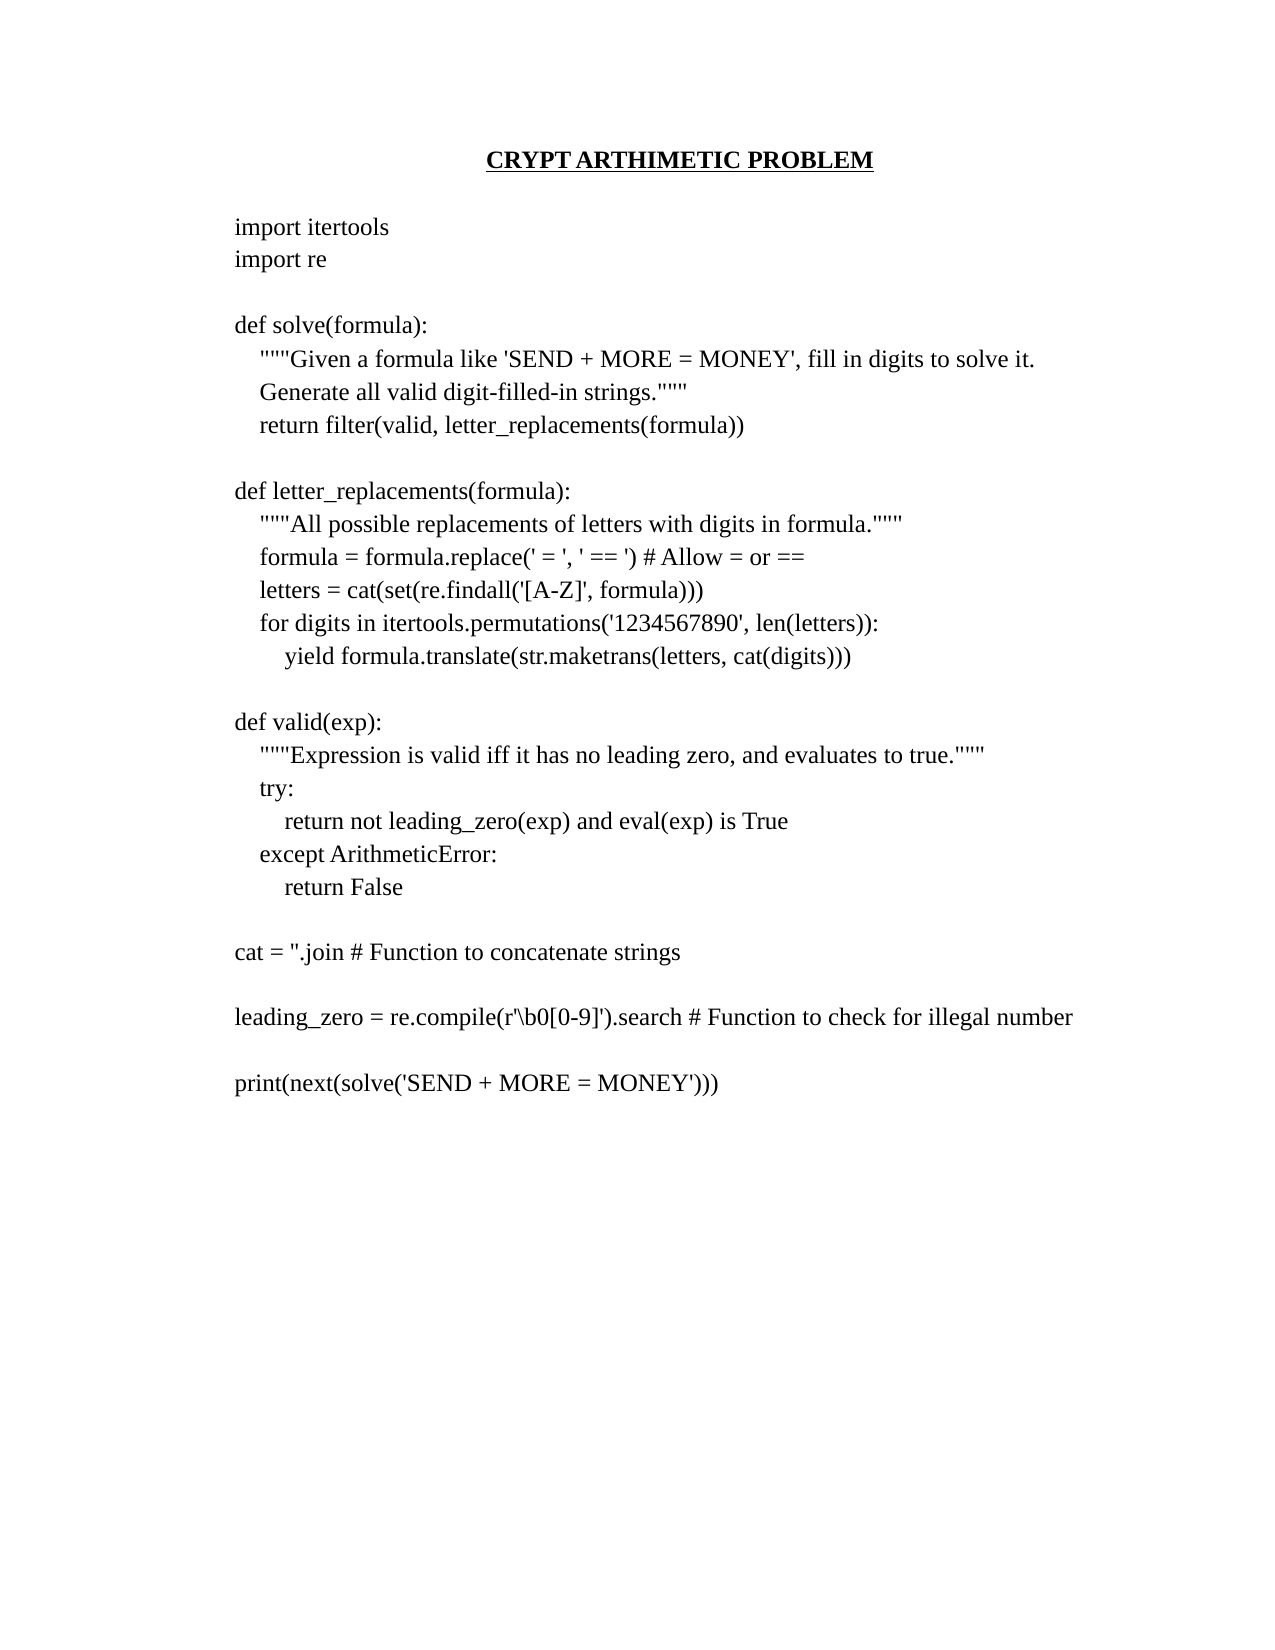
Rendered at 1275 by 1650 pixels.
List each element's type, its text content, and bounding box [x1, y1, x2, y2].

text Generate all valid digit-filled-in strings.""" [234, 377, 1125, 405]
text letters = cat(set(re.findall('[A-Z]', formula))) [234, 575, 1125, 603]
text def valid(exp): [234, 707, 1125, 736]
text yield formula.translate(str.maketrans(letters, cat(digits))) [234, 641, 1125, 669]
text except ArithmeticError: [234, 839, 1125, 868]
text """All possible replacements of letters with digits in formula.""" [234, 509, 1125, 537]
text leading_zero = re.compile(r'\b0[0-9]').search # Function to check for illegal number [234, 1002, 1125, 1031]
text import re [234, 244, 1125, 273]
text print(next(solve('SEND + MORE = MONEY'))) [234, 1068, 1125, 1097]
text for digits in itertools.permutations('1234567890', len(letters)): [234, 608, 1125, 637]
text """Expression is valid iff it has no leading zero, and evaluates to true.""" [234, 740, 1125, 769]
text return not leading_zero(exp) and eval(exp) is True [234, 806, 1125, 835]
text try: [234, 773, 1125, 802]
text import itertools [234, 212, 1125, 240]
text cat = ''.join # Function to concatenate strings [234, 937, 1125, 966]
text def solve(formula): [234, 311, 1125, 339]
text formula = formula.replace(' = ', ' == ') # Allow = or == [234, 542, 1125, 571]
text CRYPT ARTHIMETIC PROBLEM [234, 146, 1125, 174]
text def letter_replacements(formula): [234, 476, 1125, 504]
text return filter(valid, letter_replacements(formula)) [234, 410, 1125, 438]
text return False [234, 872, 1125, 901]
text """Given a formula like 'SEND + MORE = MONEY', fill in digits to solve it. [234, 344, 1125, 372]
